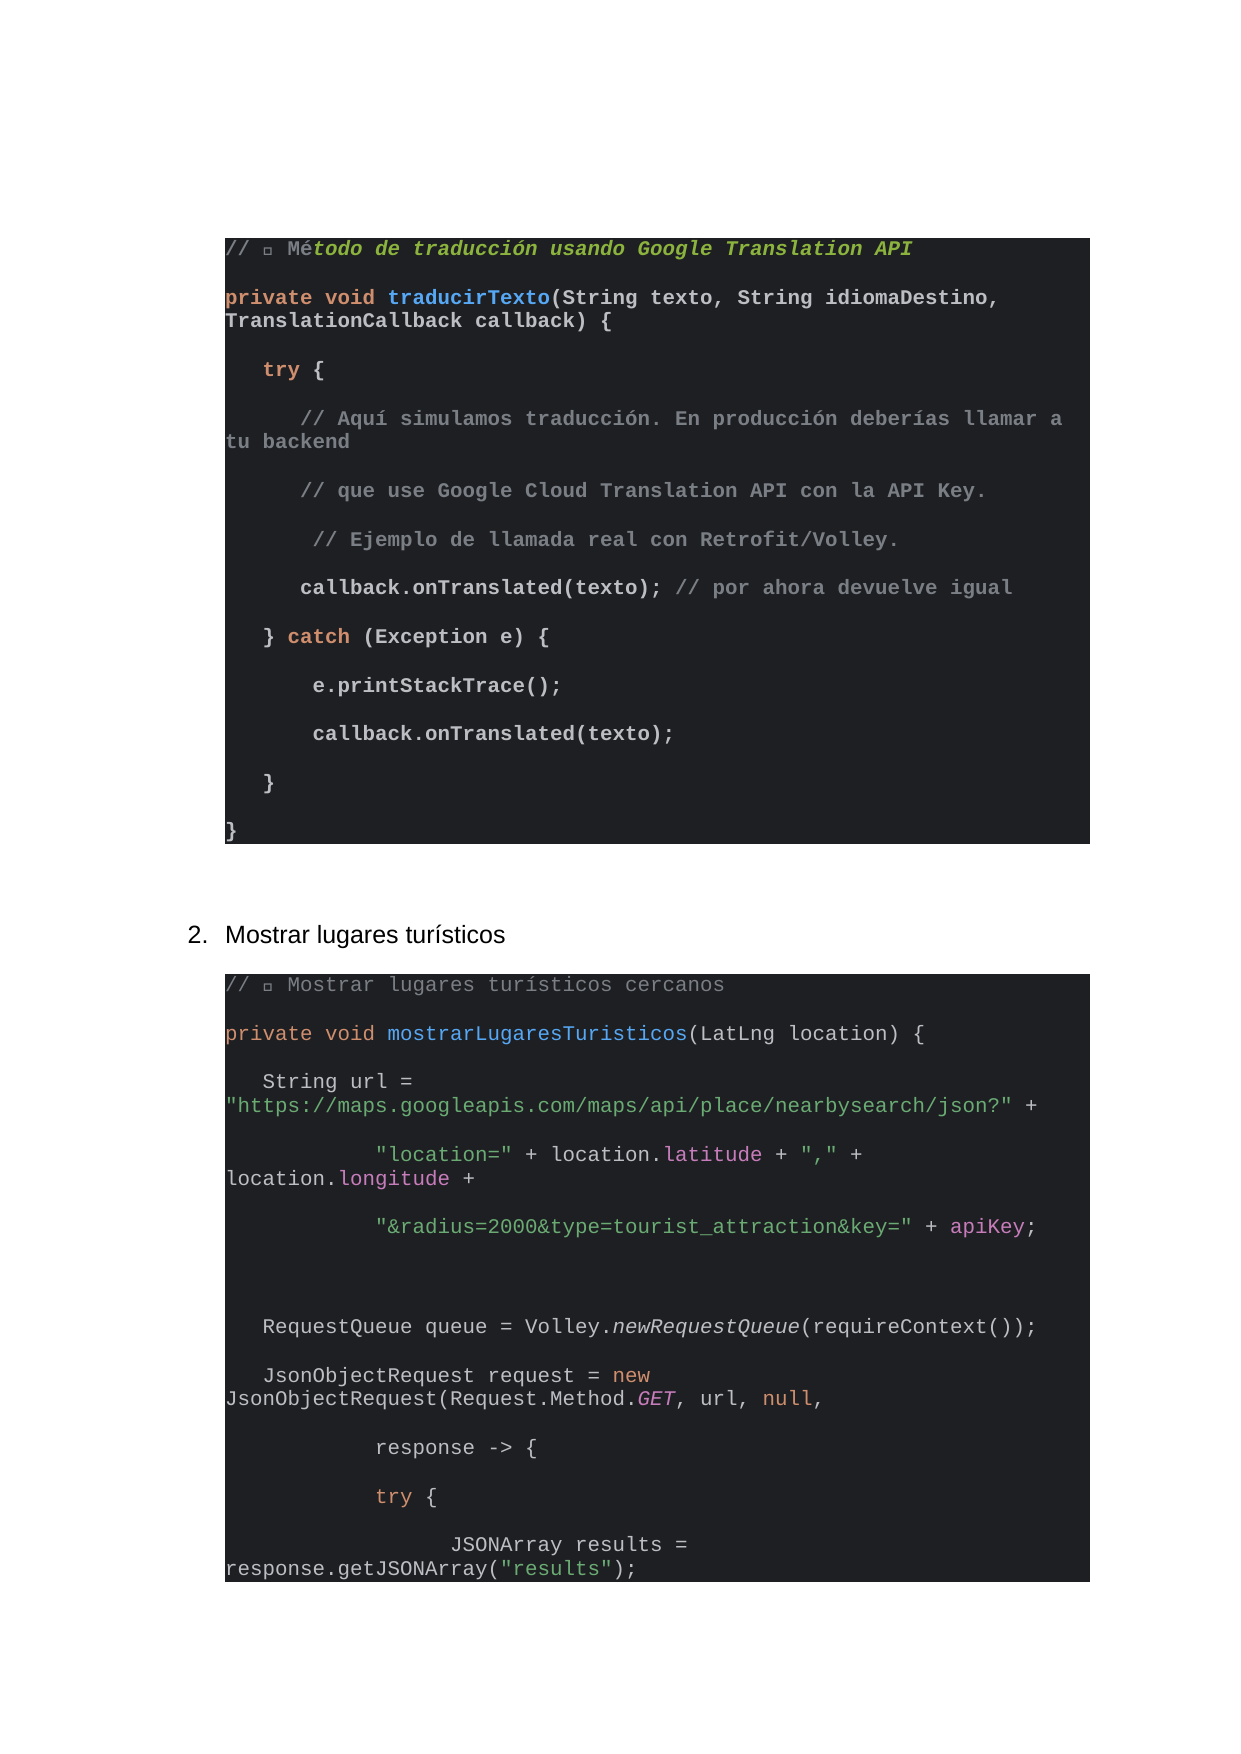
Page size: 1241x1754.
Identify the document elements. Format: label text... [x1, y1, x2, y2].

text } [225, 772, 1090, 796]
text try { [225, 359, 1090, 383]
text JsonObjectRequest request = new JsonObjectRequest(Request.Method.GET, url, null, [225, 1365, 1090, 1412]
text private void mostrarLugaresTuristicos(LatLng location) { [225, 1023, 1090, 1047]
text } catch (Exception e) { [225, 626, 1090, 649]
text // Aquí simulamos traducción. En producción deberías llamar a tu backend [225, 408, 1090, 455]
text String url = "https://maps.googleapis.com/maps/api/place/nearbysearch/json?" + [225, 1072, 1090, 1119]
text callback.onTranslated(texto); [225, 723, 1090, 747]
text // Ejemplo de llamada real con Retrofit/Volley. [225, 529, 1090, 552]
text try { [225, 1486, 1090, 1509]
text response -> { [225, 1437, 1090, 1461]
text RequestQueue queue = Volley.newRequestQueue(requireContext()); [225, 1316, 1090, 1340]
text // 🔹 Mostrar lugares turísticos cercanos [225, 974, 1090, 998]
text callback.onTranslated(texto); // por ahora devuelve igual [225, 577, 1090, 601]
text // que use Google Cloud Translation API con la API Key. [225, 480, 1090, 504]
text private void traducirTexto(String texto, String idiomaDestino, TranslationCallback callback) { [225, 287, 1090, 334]
text } [225, 821, 1090, 844]
text e.printStackTrace(); [225, 674, 1090, 698]
list Mostrar lugares turísticos [187, 921, 1090, 949]
text JSONArray results = response.getJSONArray("results"); [225, 1534, 1090, 1582]
text "location=" + location.latitude + "," + location.longitude + [225, 1144, 1090, 1191]
text "&radius=2000&type=tourist_attraction&key=" + apiKey; [225, 1216, 1090, 1240]
text // 🔹 Método de traducción usando Google Translation API [225, 238, 1090, 262]
